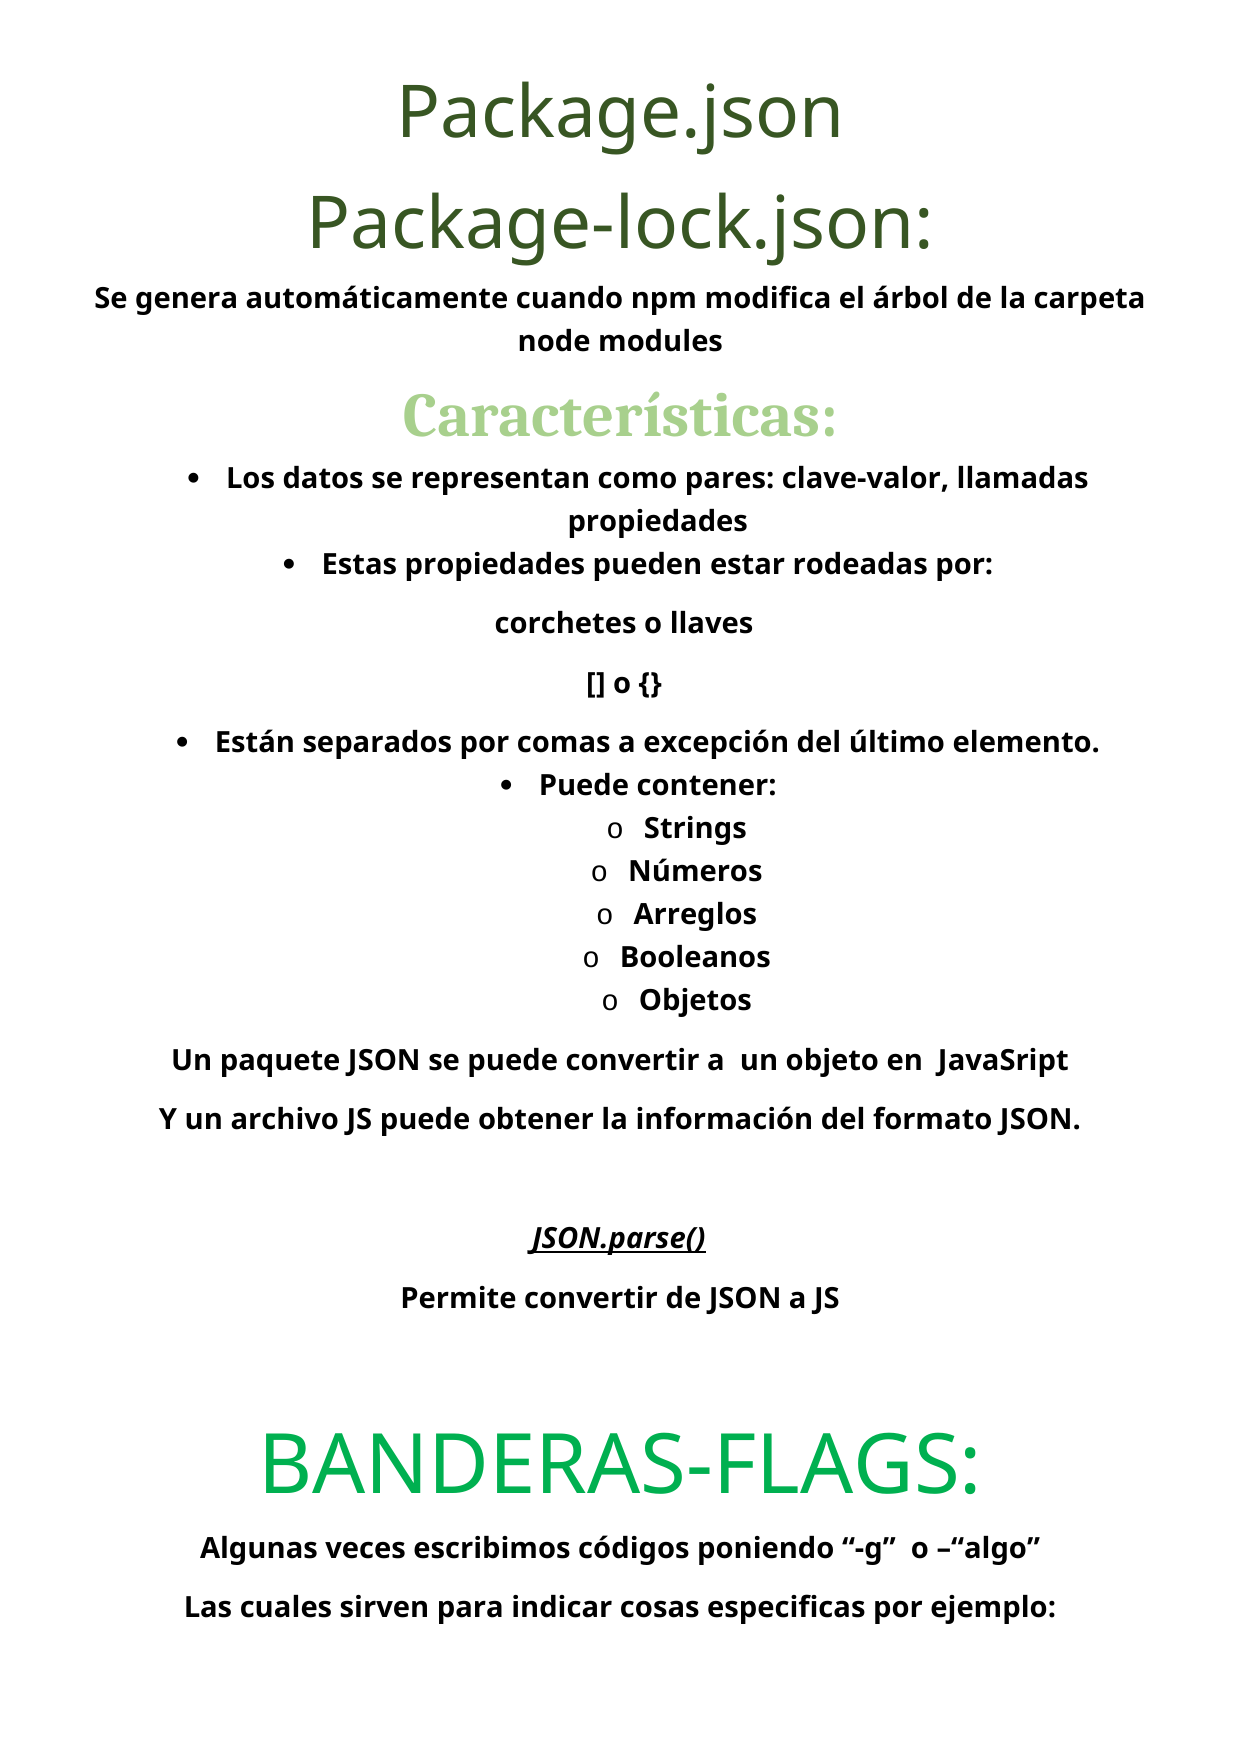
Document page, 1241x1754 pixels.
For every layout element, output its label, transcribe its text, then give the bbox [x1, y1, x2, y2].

text JSON.parse() [59, 1218, 1181, 1257]
list Puede contener: [97, 764, 1181, 804]
text Algunas veces escribimos códigos poniendo “-g” o –“algo” [59, 1527, 1181, 1567]
text Y un archivo JS puede obtener la información del formato JSON. [59, 1099, 1181, 1138]
text corchetes o llaves [59, 603, 1181, 642]
text Se genera automáticamente cuando npm modifica el árbol de la carpeta node modules [59, 278, 1181, 360]
list Booleanos [172, 936, 1181, 976]
text Un paquete JSON se puede convertir a un objeto en JavaSript [59, 1039, 1181, 1079]
subtitle Características: [59, 380, 1181, 452]
list Estas propiedades pueden estar rodeadas por: [97, 543, 1181, 583]
list Strings [172, 807, 1181, 847]
list Objetos [172, 979, 1181, 1019]
text Permite convertir de JSON a JS [59, 1277, 1181, 1317]
subtitle BANDERAS-FLAGS: [59, 1404, 1181, 1518]
list Los datos se representan como pares: clave-valor, llamadas propiedades [97, 458, 1181, 540]
subtitle Package.json [59, 59, 1181, 158]
list Números [172, 850, 1181, 890]
list Arreglos [172, 893, 1181, 933]
list Están separados por comas a excepción del último elemento. [97, 722, 1181, 761]
subtitle Package-lock.json: [59, 171, 1181, 270]
text Las cuales sirven para indicar cosas especificas por ejemplo: [59, 1586, 1181, 1626]
text [] o {} [59, 662, 1181, 702]
